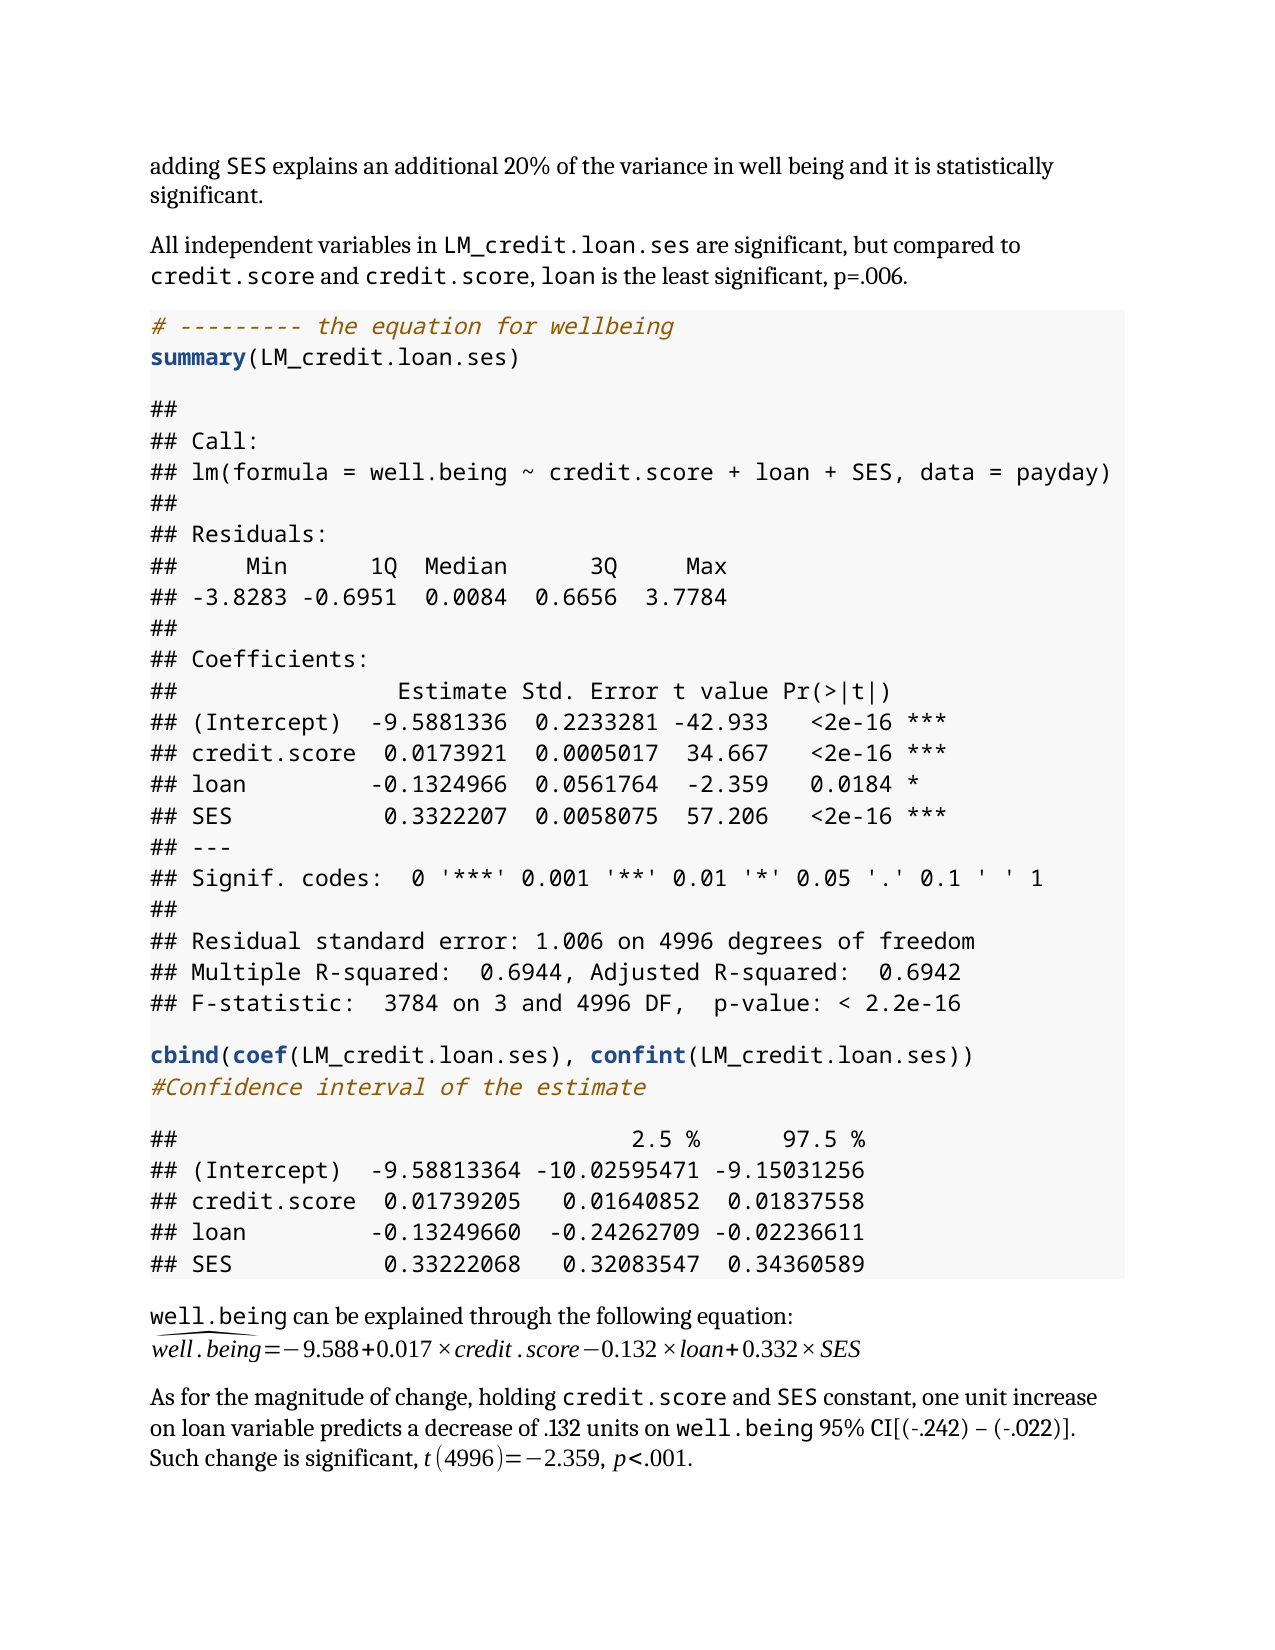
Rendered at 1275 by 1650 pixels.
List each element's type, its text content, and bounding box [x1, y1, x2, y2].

text ## 2.5 % 97.5 % ## (Intercept) -9.58813364 -10.02595471 -9.15031256 ## credit.score 0.01739205 0.01640852 0.01837558 ## loan -0.13249660 -0.24262709 -0.02236611 ## SES 0.33222068 0.32083547 0.34360589 [150, 1122, 1125, 1279]
text All independent variables in LM_credit.loan.ses are significant, but compared to credit.score and credit.score, loan is the least significant, p=.006. [150, 229, 1125, 291]
text cbind(coef(LM_credit.loan.ses), confint(LM_credit.loan.ses)) #Confidence interval of the estimate [645, 1039, 1125, 1102]
text # --------- the equation for wellbeing summary(LM_credit.loan.ses) [521, 310, 1125, 372]
text ## ## Call: ## lm(formula = well.being ~ credit.score + loan + SES, data = payday) ## ## Residuals: ## Min 1Q Median 3Q Max ## -3.8283 -0.6951 0.0084 0.6656 3.7784 ## ## Coefficients: ## Estimate Std. Error t value Pr(>|t|) ## (Intercept) -9.5881336 0.2233281 -42.933 <2e-16 *** ## credit.score 0.0173921 0.0005017 34.667 <2e-16 *** ## loan -0.1324966 0.0561764 -2.359 0.0184 * ## SES 0.3322207 0.0058075 57.206 <2e-16 *** ## --- ## Signif. codes: 0 '***' 0.001 '**' 0.01 '*' 0.05 '.' 0.1 ' ' 1 ## ## Residual standard error: 1.006 on 4996 degrees of freedom ## Multiple R-squared: 0.6944, Adjusted R-squared: 0.6942 ## F-statistic: 3784 on 3 and 4996 DF, p-value: < 2.2e-16 [150, 393, 1125, 1018]
text well.being can be explained through the following equation: [150, 1299, 1125, 1362]
text As for the magnitude of change, holding credit.score and SES constant, one unit increase on loan variable predicts a decrease of .132 units on well.being 95% CI[(-.242) – (-.022)]. Such change is significant, , . [150, 1381, 1125, 1473]
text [150, 150, 1125, 210]
